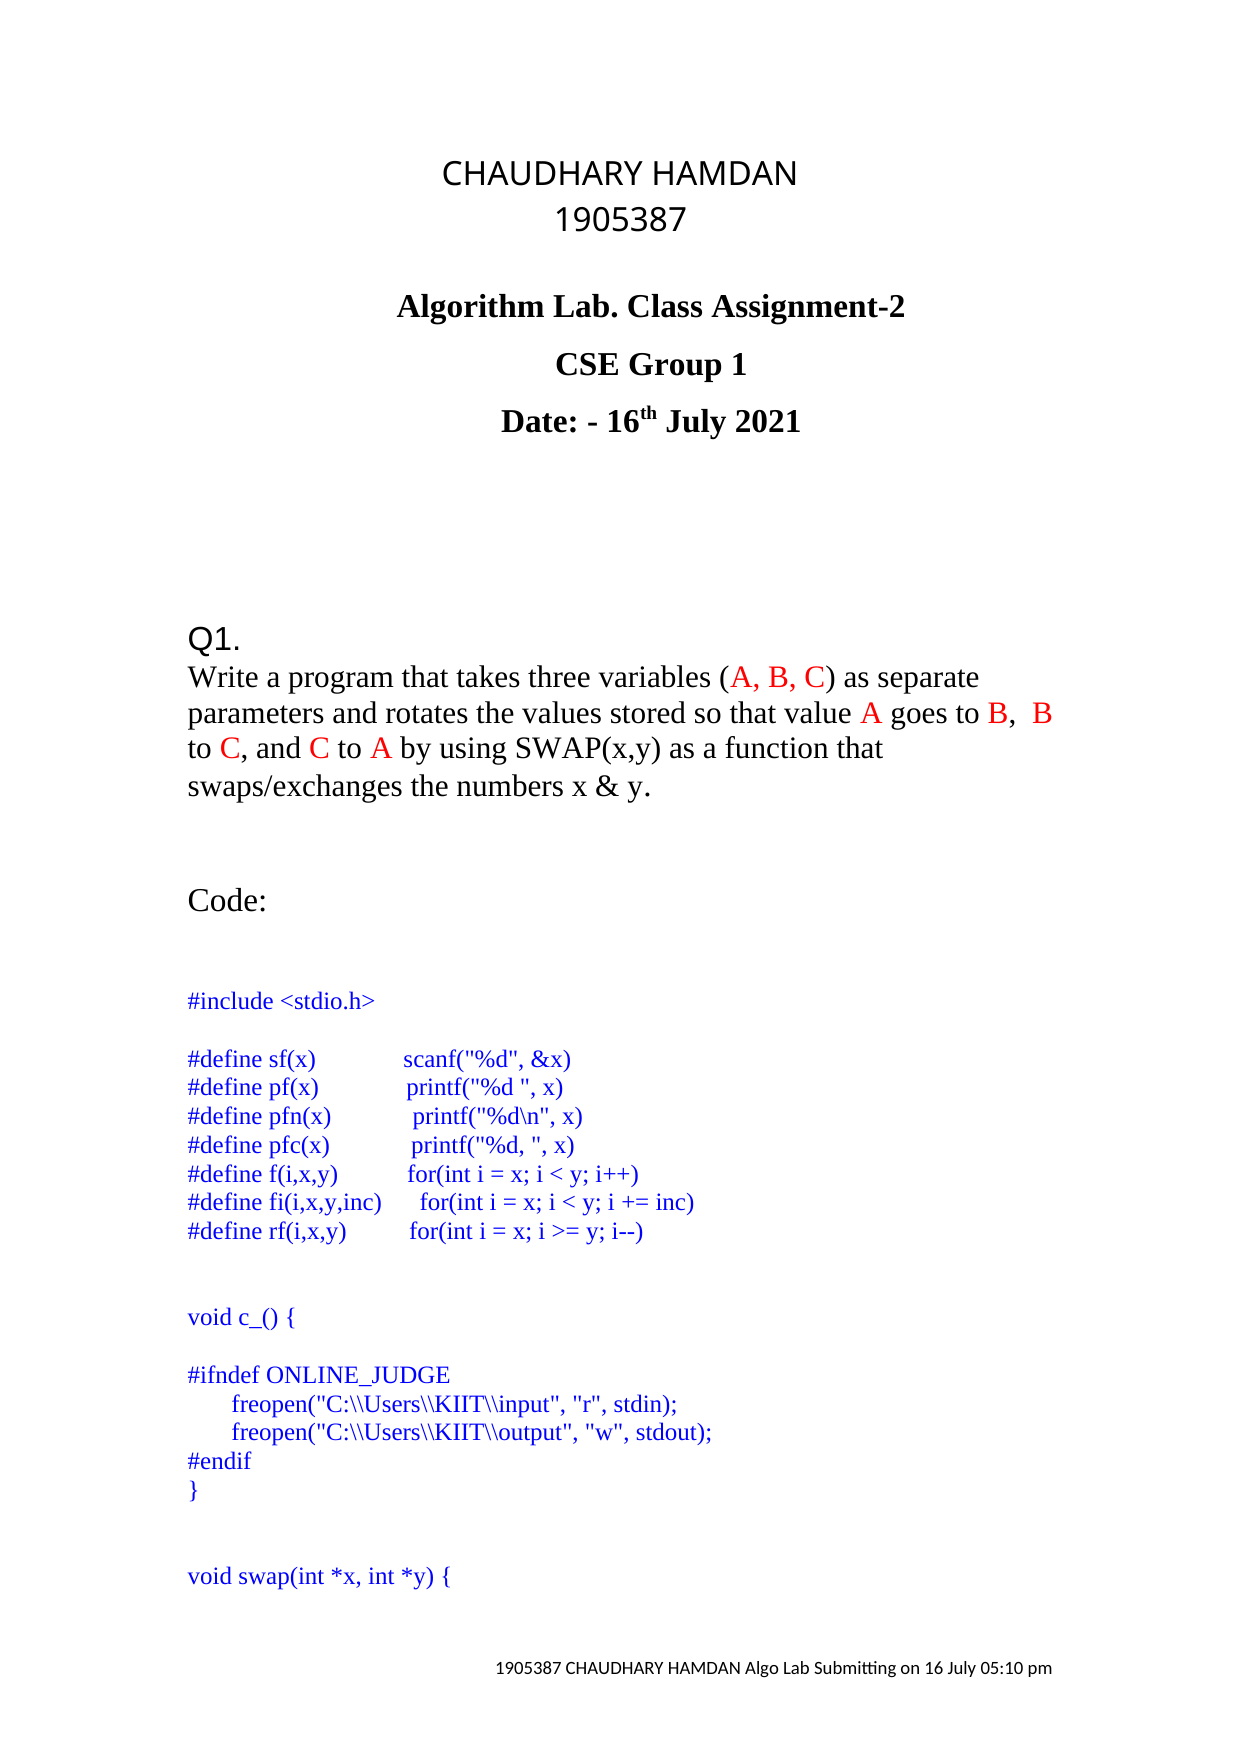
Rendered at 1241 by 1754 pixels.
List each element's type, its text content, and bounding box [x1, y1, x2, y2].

text #define sf(x) scanf("%d", &x) [187, 1044, 1053, 1072]
text void swap(int *x, int *y) { [187, 1561, 1053, 1590]
text } [187, 1475, 1053, 1504]
text CHAUDHARY HAMDAN [187, 150, 1053, 195]
text #endif [187, 1446, 1053, 1475]
text Q1. [187, 619, 1053, 658]
text void c_() { [187, 1302, 1053, 1331]
text 1905387 [187, 195, 1053, 241]
text #include <stdio.h> [187, 986, 1053, 1015]
text #define fi(i,x,y,inc) for(int i = x; i < y; i += inc) [187, 1187, 1053, 1216]
text #define pf(x) printf("%d ", x) [187, 1072, 1053, 1101]
text Date: - 16th July 2021 [187, 401, 1115, 439]
text #define f(i,x,y) for(int i = x; i < y; i++) [187, 1159, 1053, 1187]
text Algorithm Lab. Class Assignment-2 [187, 286, 1115, 324]
text freopen("C:\\Users\\KIIT\\input", "r", stdin); [187, 1389, 1053, 1417]
text #define rf(i,x,y) for(int i = x; i >= y; i--) [187, 1216, 1053, 1245]
text Write a program that takes three variables (A, B, C) as separate parameters and rotates the values stored so that value A goes to B, B to C, and C to A by using SWAP(x,y) as a function that swaps/exchanges the numbers x & y. [187, 658, 1053, 804]
text freopen("C:\\Users\\KIIT\\output", "w", stdout); [187, 1417, 1053, 1446]
text #define pfn(x) printf("%d\n", x) [187, 1101, 1053, 1130]
text CSE Group 1 [187, 344, 1115, 382]
text #ifndef ONLINE_JUDGE [187, 1360, 1053, 1389]
text Code: [187, 881, 1053, 919]
text #define pfc(x) printf("%d, ", x) [187, 1130, 1053, 1159]
